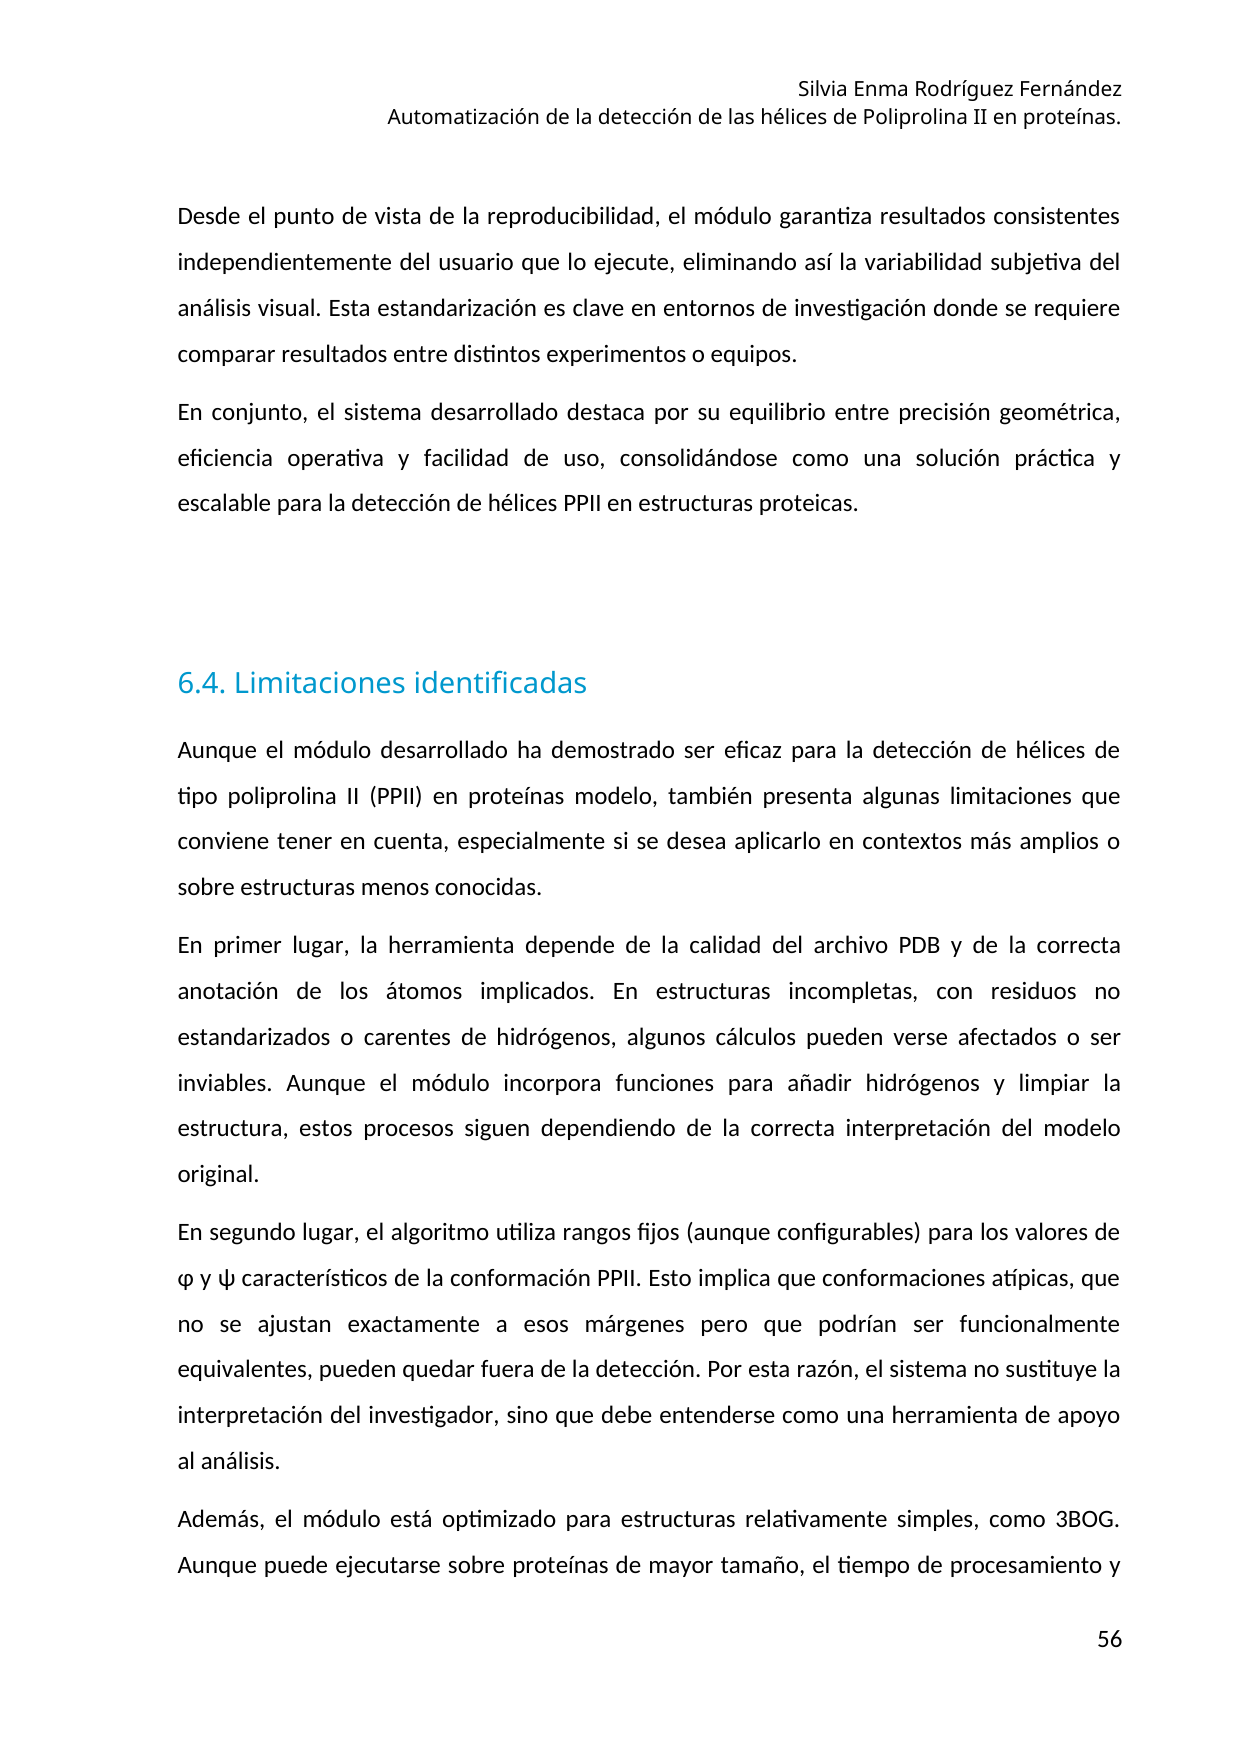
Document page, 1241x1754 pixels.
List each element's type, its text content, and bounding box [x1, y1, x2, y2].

text Desde el punto de vista de la reproducibilidad, el módulo garantiza resultados consistentes independientemente del usuario que lo ejecute, eliminando así la variabilidad subjetiva del análisis visual. Esta estandarización es clave en entornos de investigación donde se requiere comparar resultados entre distintos experimentos o equipos. [177, 201, 1122, 368]
text 6.4. Limitaciones identificadas [177, 662, 1122, 702]
text Aunque el módulo desarrollado ha demostrado ser eficaz para la detección de hélices de tipo poliprolina II (PPII) en proteínas modelo, también presenta algunas limitaciones que conviene tener en cuenta, especialmente si se desea aplicarlo en contextos más amplios o sobre estructuras menos conocidas. [177, 734, 1122, 902]
text En conjunto, el sistema desarrollado destaca por su equilibrio entre precisión geométrica, eficiencia operativa y facilidad de uso, consolidándose como una solución práctica y escalable para la detección de hélices PPII en estructuras proteicas. [177, 396, 1122, 518]
text En primer lugar, la herramienta depende de la calidad del archivo PDB y de la correcta anotación de los átomos implicados. En estructuras incompletas, con residuos no estandarizados o carentes de hidrógenos, algunos cálculos pueden verse afectados o ser inviables. Aunque el módulo incorpora funciones para añadir hidrógenos y limpiar la estructura, estos procesos siguen dependiendo de la correcta interpretación del modelo original. [177, 929, 1122, 1189]
text En segundo lugar, el algoritmo utiliza rangos fijos (aunque configurables) para los valores de φ y ψ característicos de la conformación PPII. Esto implica que conformaciones atípicas, que no se ajustan exactamente a esos márgenes pero que podrían ser funcionalmente equivalentes, pueden quedar fuera de la detección. Por esta razón, el sistema no sustituye la interpretación del investigador, sino que debe entenderse como una herramienta de apoyo al análisis. [177, 1216, 1122, 1476]
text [177, 1503, 1122, 1579]
